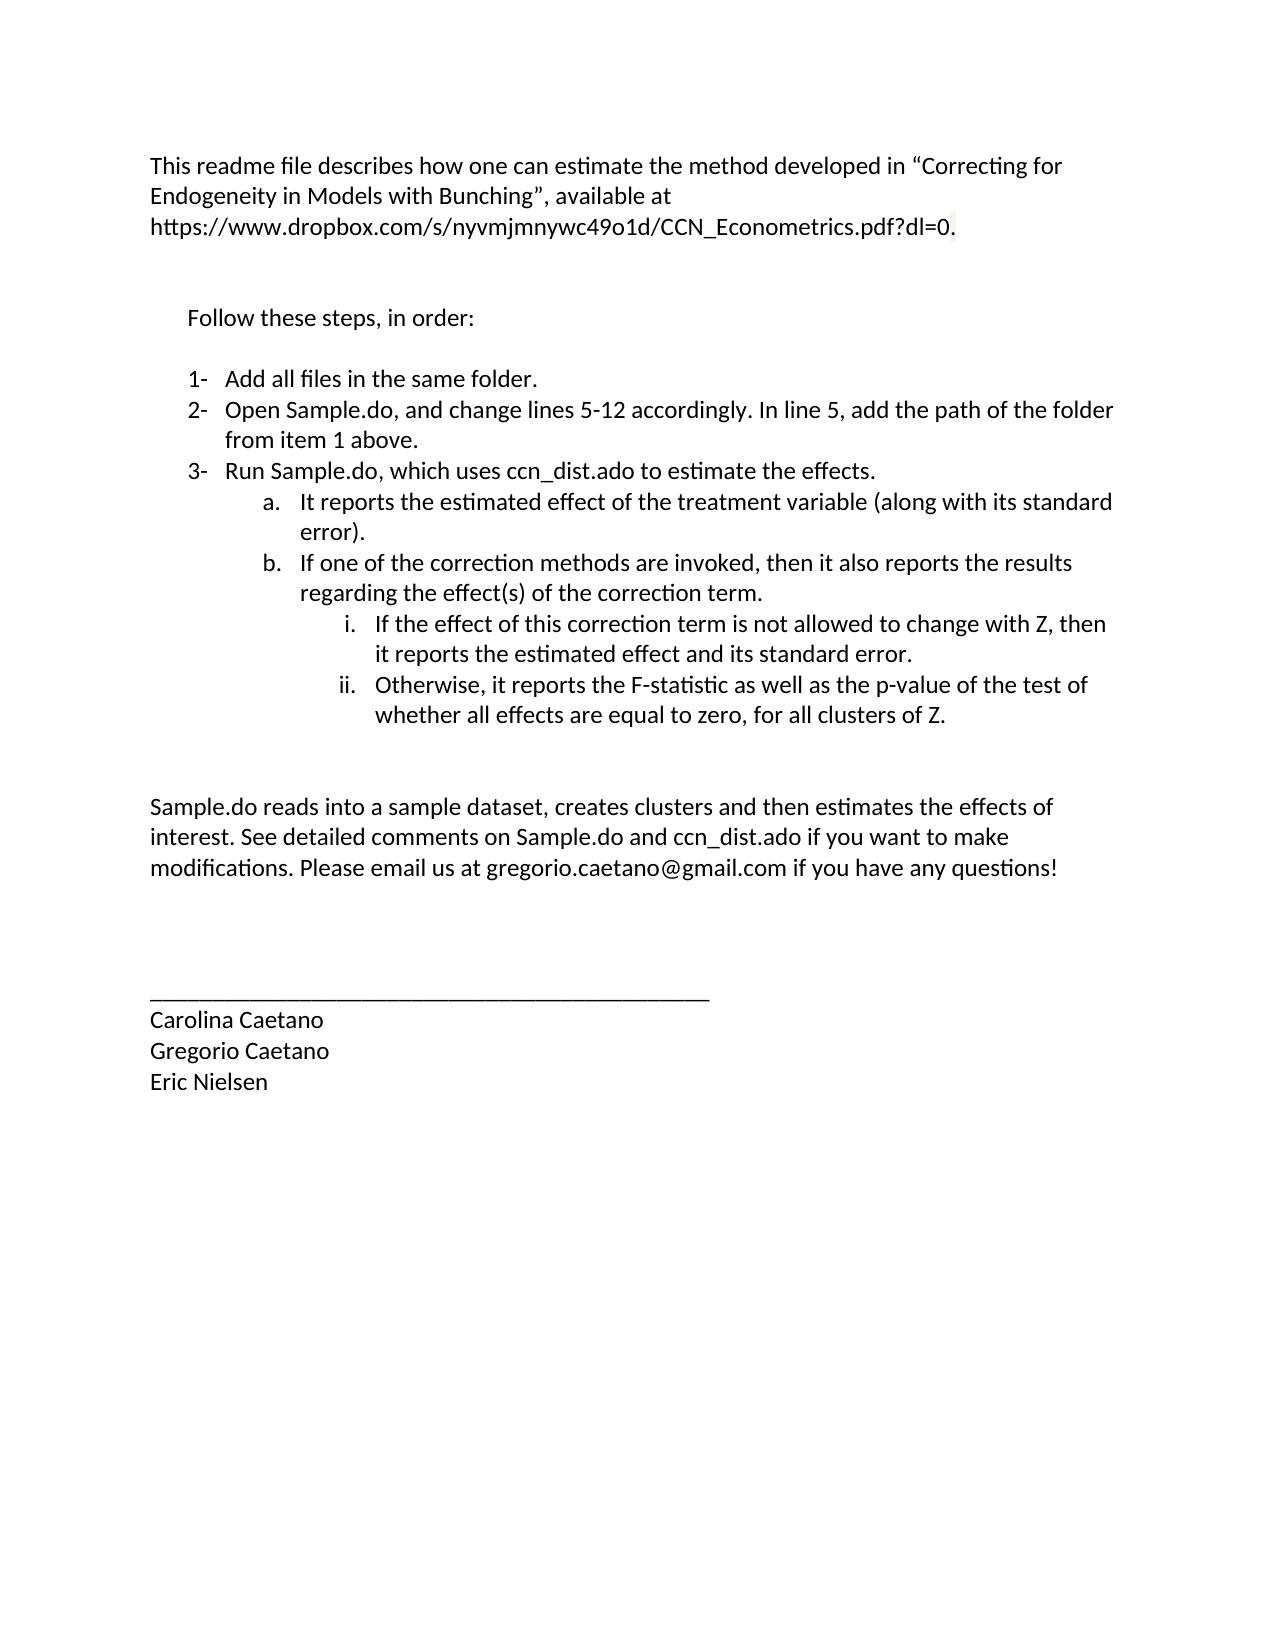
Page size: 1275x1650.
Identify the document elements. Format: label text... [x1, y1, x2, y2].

list Open Sample.do, and change lines 5-12 accordingly. In line 5, add the path of the folder from item 1 above. [187, 394, 1125, 455]
text Eric Nielsen [150, 1066, 1125, 1096]
text Follow these steps, in order: [187, 303, 1125, 333]
list Otherwise, it reports the F-statistic as well as the p-value of the test of whether all effects are equal to zero, for all clusters of Z. [356, 669, 1125, 730]
list It reports the estimated effect of the treatment variable (along with its standard error). [262, 486, 1125, 547]
text _____________________________________________ [150, 974, 1125, 1004]
text Carolina Caetano [150, 1004, 1125, 1035]
list Add all files in the same folder. [187, 364, 1125, 394]
text Gregorio Caetano [150, 1035, 1125, 1066]
list If the effect of this correction term is not allowed to change with Z, then it reports the estimated effect and its standard error. [356, 608, 1125, 669]
list If one of the correction methods are invoked, then it also reports the results regarding the effect(s) of the correction term. [262, 547, 1125, 608]
text Sample.do reads into a sample dataset, creates clusters and then estimates the effects of interest. See detailed comments on Sample.do and ccn_dist.ado if you want to make modifications. Please email us at gregorio.caetano@gmail.com if you have any questions! [150, 791, 1125, 882]
list Run Sample.do, which uses ccn_dist.ado to estimate the effects. [187, 455, 1125, 486]
text This readme file describes how one can estimate the method developed in “Correcting for Endogeneity in Models with Bunching”, available at https://www.dropbox.com/s/nyvmjmnywc49o1d/CCN_Econometrics.pdf?dl=0. [150, 150, 1125, 242]
